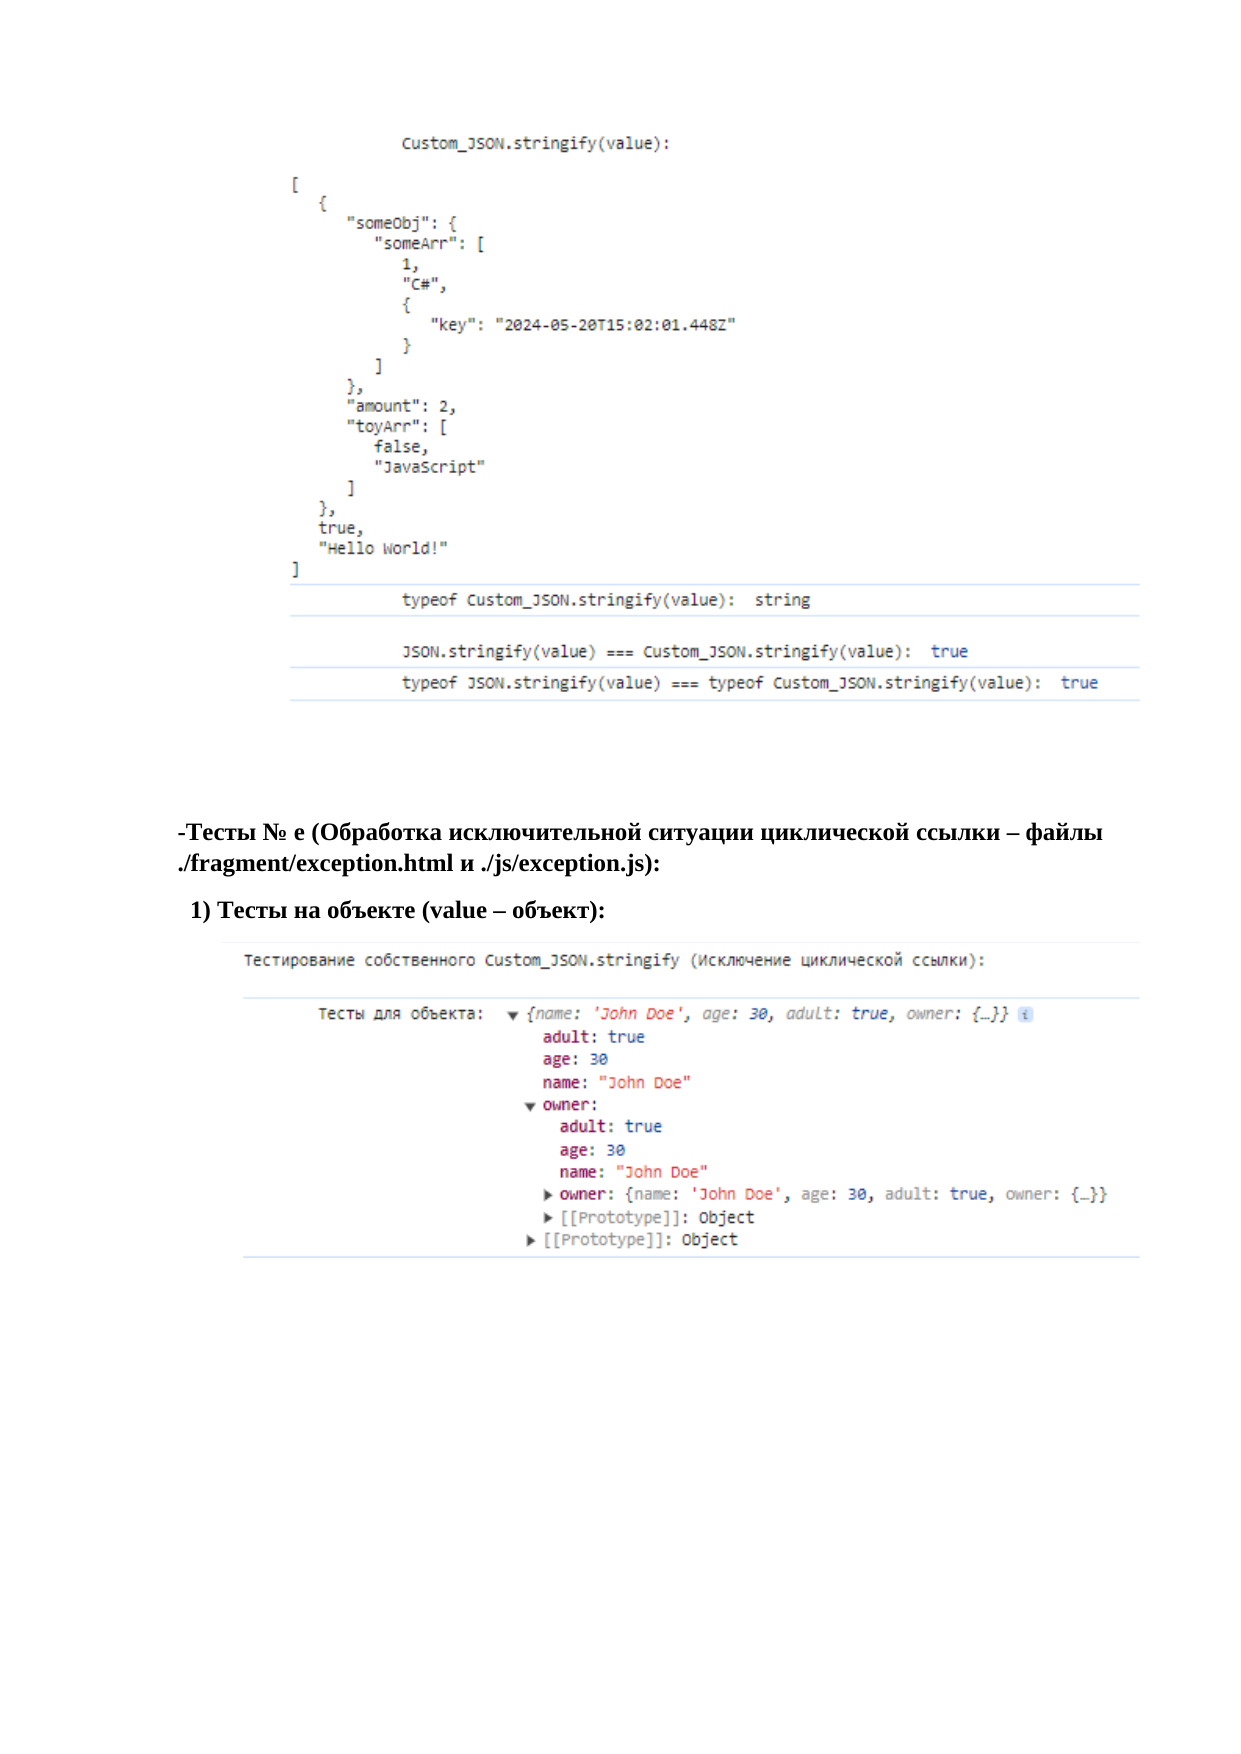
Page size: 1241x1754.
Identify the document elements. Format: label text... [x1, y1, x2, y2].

picture [221, 942, 1140, 1258]
picture [271, 118, 1140, 706]
text -Тесты № e (Обработка исключительной ситуации циклической ссылки – файлы ./fragment/exception.html и ./js/exception.js): [177, 817, 1152, 877]
text 1) Тесты на объекте (value – объект): [177, 895, 1152, 924]
